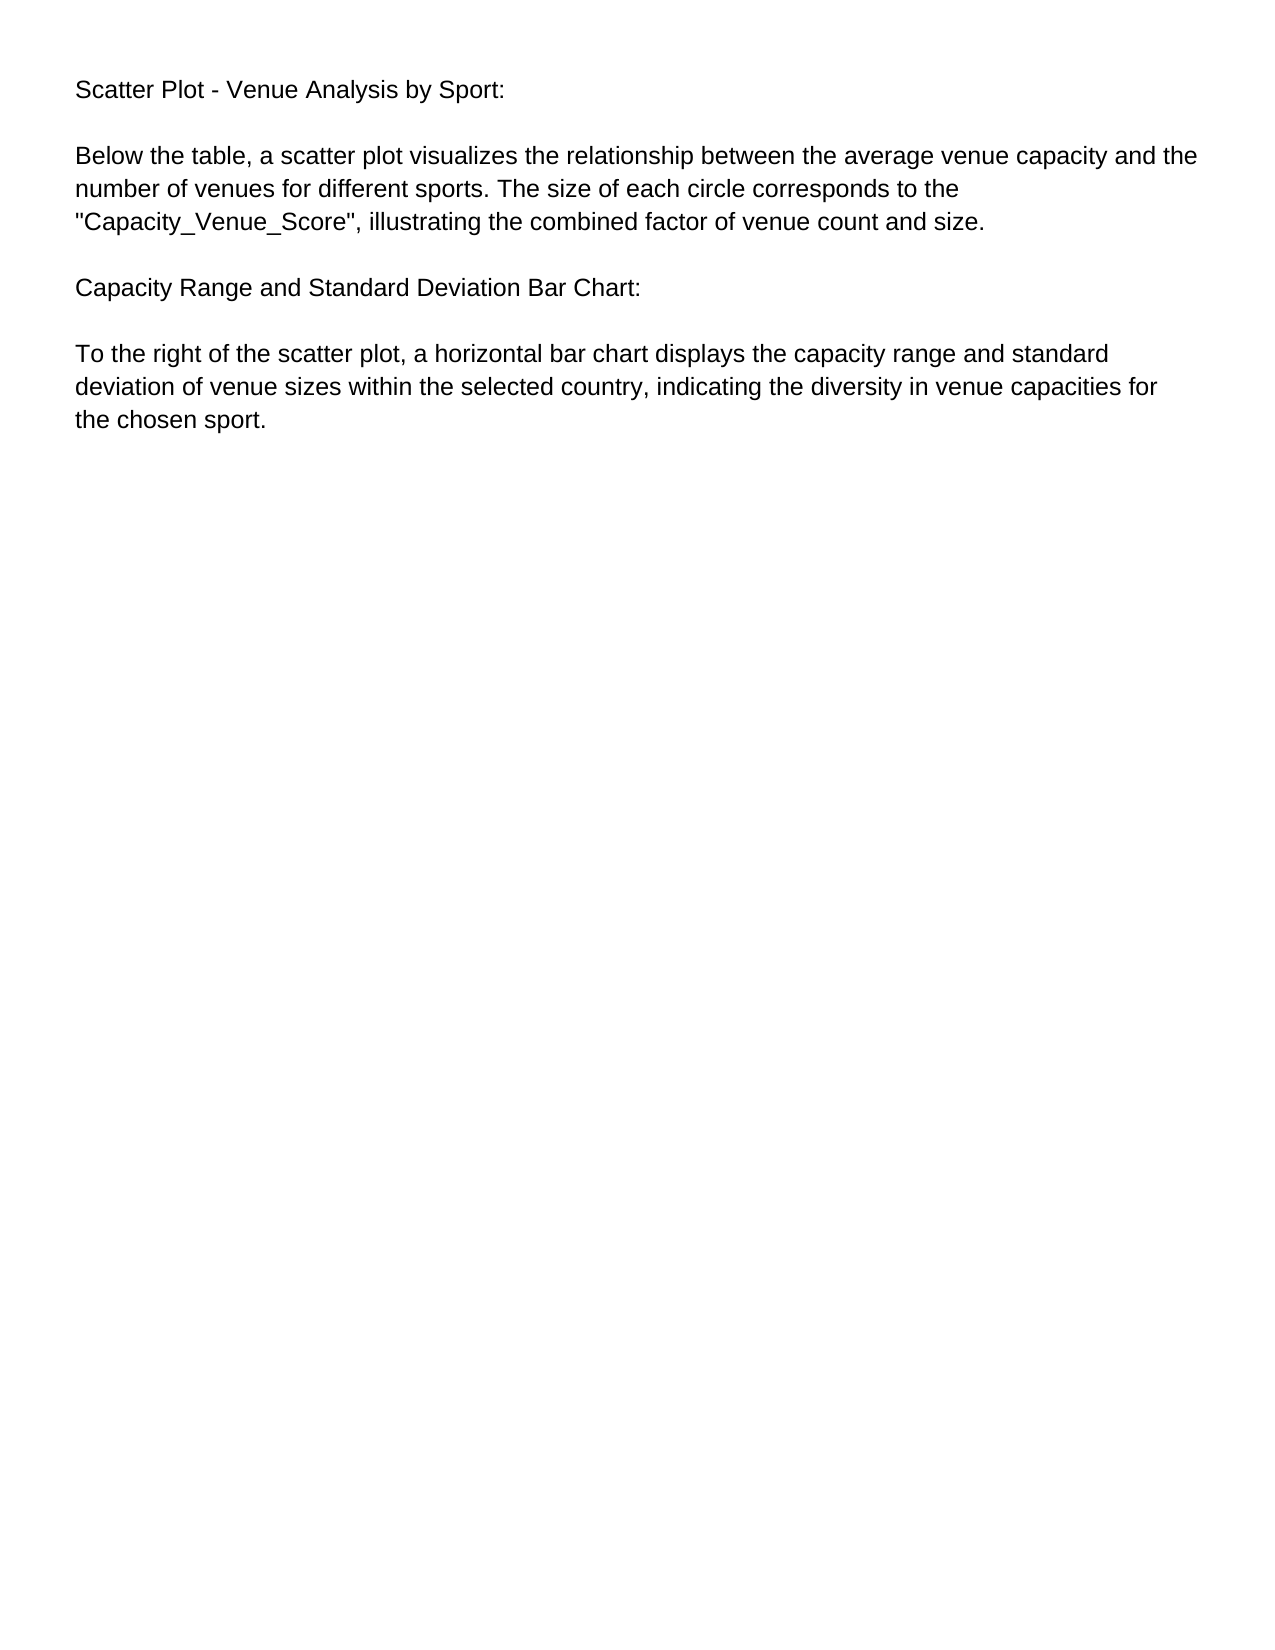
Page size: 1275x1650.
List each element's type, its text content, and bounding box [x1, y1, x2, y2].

text To the right of the scatter plot, a horizontal bar chart displays the capacity range and standard deviation of venue sizes within the selected country, indicating the diversity in venue capacities for the chosen sport. [75, 339, 1200, 434]
text Capacity Range and Standard Deviation Bar Chart: [75, 273, 1200, 302]
text Scatter Plot - Venue Analysis by Sport: [75, 75, 1200, 104]
text Below the table, a scatter plot visualizes the relationship between the average venue capacity and the number of venues for different sports. The size of each circle corresponds to the "Capacity_Venue_Score", illustrating the combined factor of venue count and size. [75, 141, 1200, 236]
